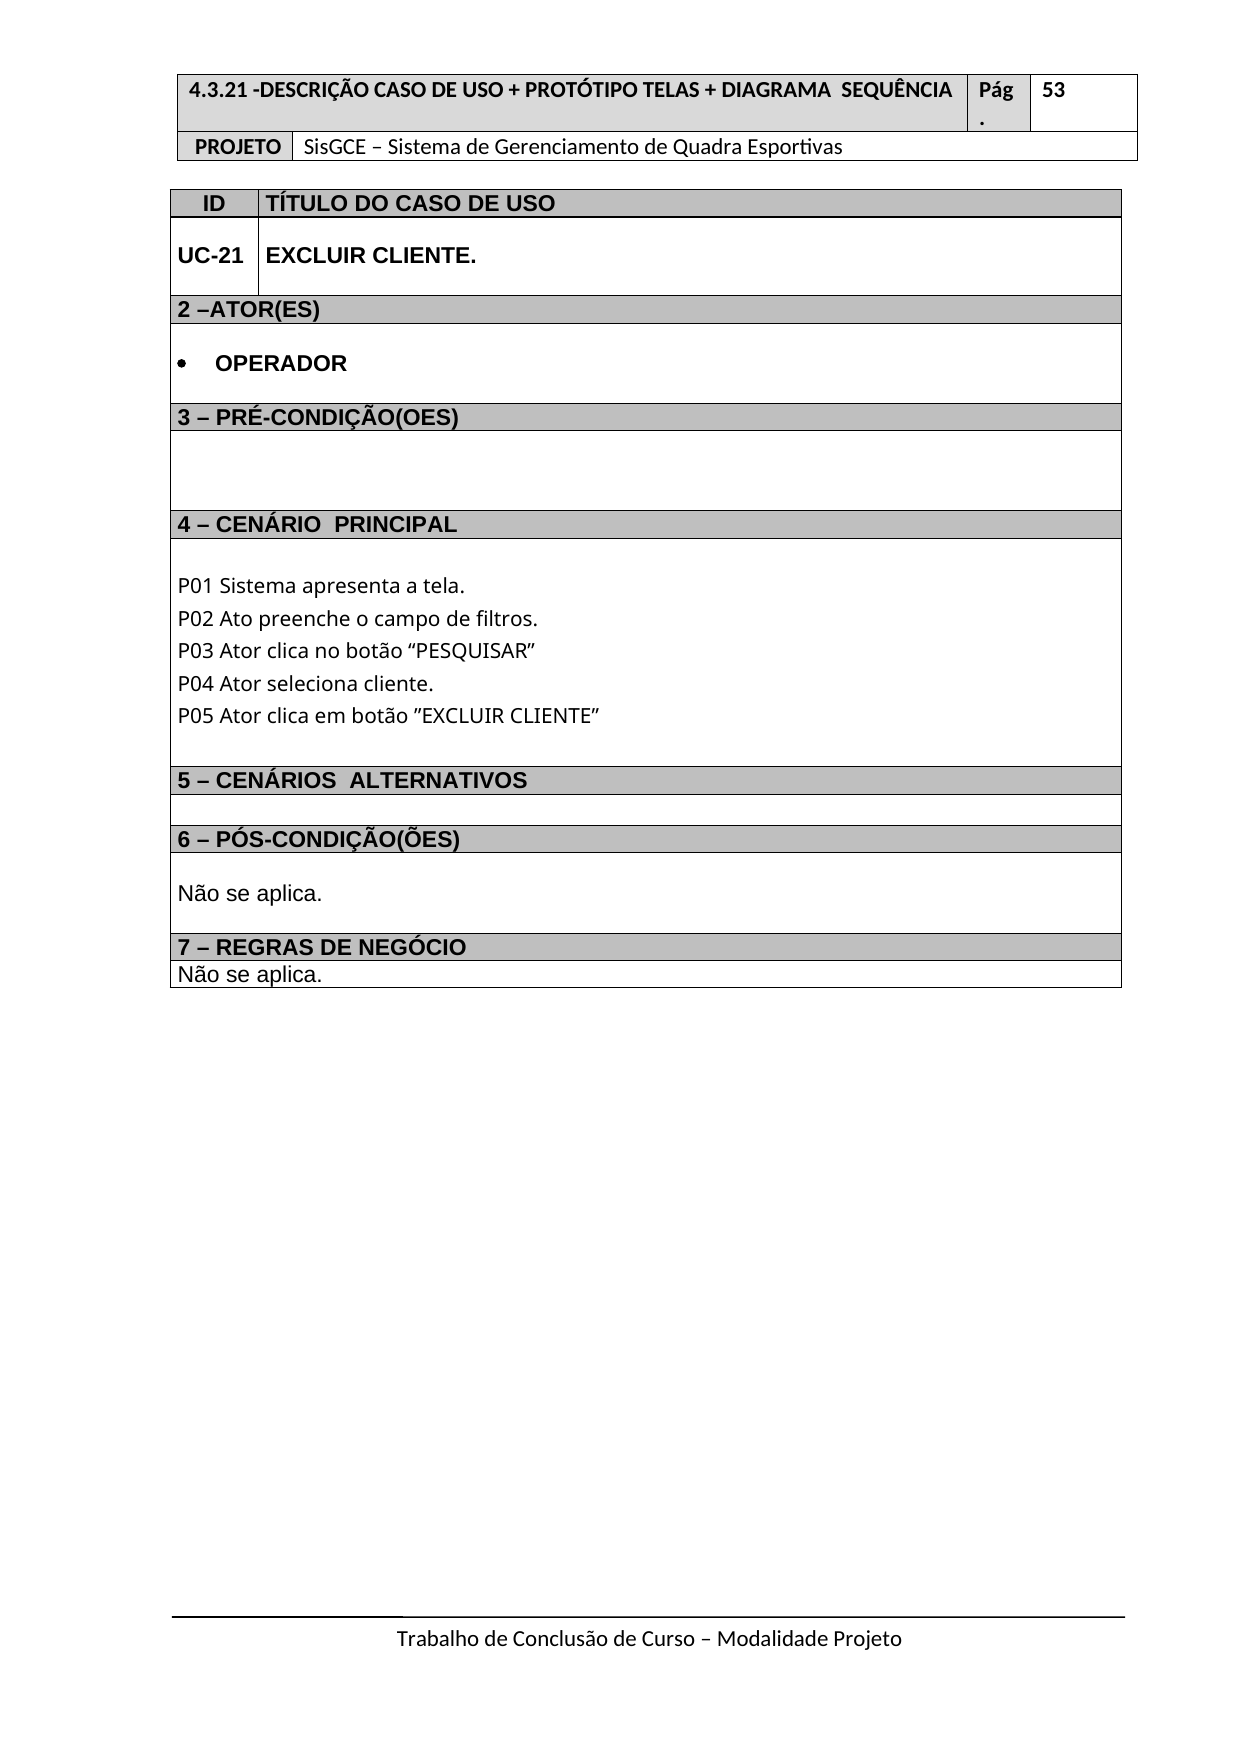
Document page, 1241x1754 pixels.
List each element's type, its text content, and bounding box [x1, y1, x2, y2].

table_cell 2 –ATOR(ES) [171, 296, 1121, 323]
table_cell OPERADOR [171, 324, 1121, 403]
table_cell 5 – CENÁRIOS ALTERNATIVOS [171, 767, 1121, 794]
table_cell P01 Sistema apresenta a tela. P02 Ato preenche o campo de filtros. P03 Ator clica no botão “PESQUISAR” P04 Ator seleciona cliente. P05 Ator clica em botão ”EXCLUIR CLIENTE” [171, 539, 1121, 766]
table_cell 4 – CENÁRIO PRINCIPAL [171, 511, 1121, 538]
table_cell [171, 795, 1121, 825]
table_cell [171, 431, 1121, 510]
table_header ID [171, 190, 258, 216]
table_cell 3 – PRÉ-CONDIÇÃO(OES) [171, 404, 1121, 430]
table_cell EXCLUIR CLIENTE. [259, 218, 1121, 295]
table_cell Não se aplica. [171, 961, 1121, 987]
table_cell UC-21 [171, 218, 258, 295]
table_cell 6 – PÓS-CONDIÇÃO(ÕES) [171, 826, 1121, 852]
table_cell Não se aplica. [171, 853, 1121, 932]
table_header TÍTULO DO CASO DE USO [259, 190, 1121, 216]
table_cell 7 – REGRAS DE NEGÓCIO [171, 934, 1121, 960]
